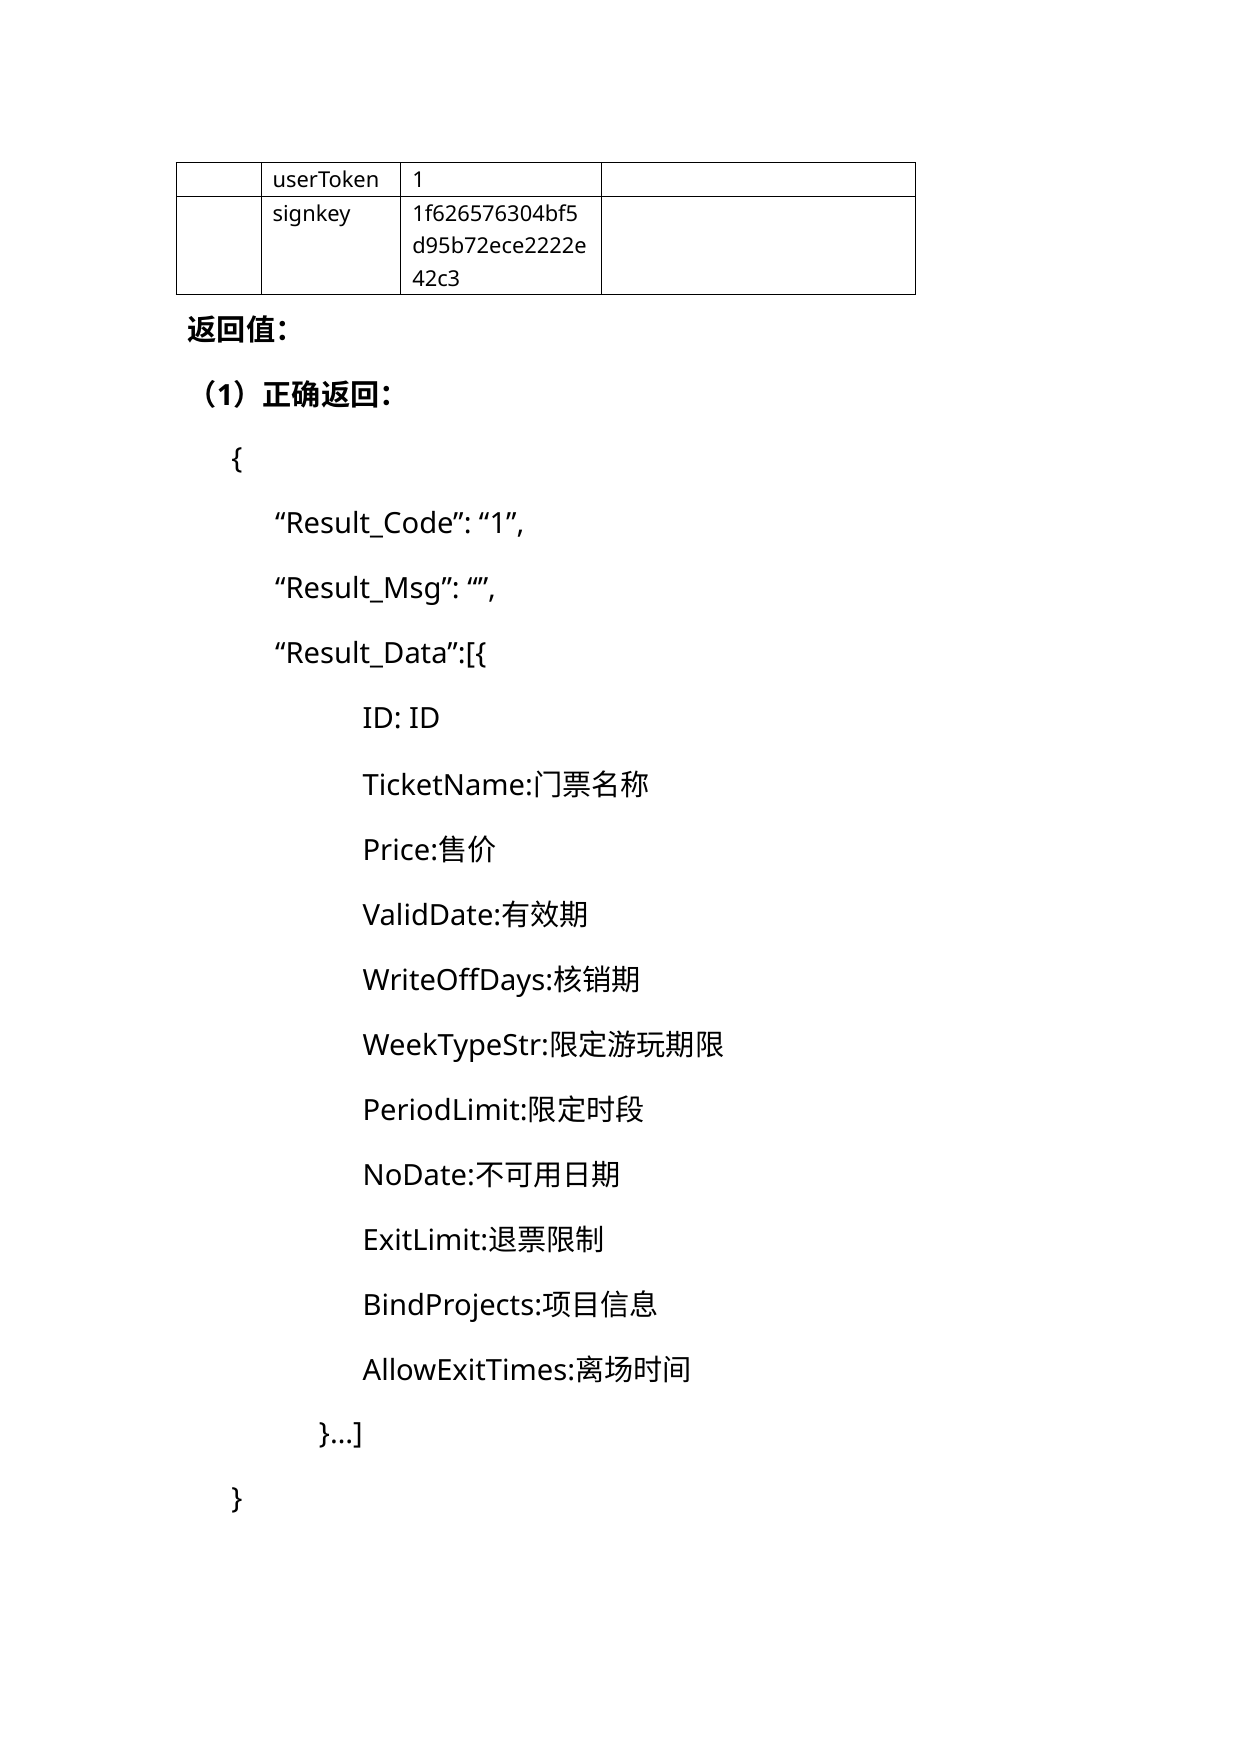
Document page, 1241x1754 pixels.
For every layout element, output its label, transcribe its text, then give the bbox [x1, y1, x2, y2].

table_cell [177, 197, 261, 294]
text “Result_Code”: “1”, [231, 490, 1053, 555]
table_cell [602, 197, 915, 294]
text WeekTypeStr:限定游玩期限 [319, 1010, 1053, 1075]
text “Result_Data”:[{ [231, 620, 1053, 685]
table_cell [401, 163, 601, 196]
text NoDate:不可用日期 [319, 1140, 1053, 1205]
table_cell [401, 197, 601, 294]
text “Result_Msg”: “”, [231, 555, 1053, 620]
text PeriodLimit:限定时段 [319, 1075, 1053, 1140]
text ValidDate:有效期 [319, 880, 1053, 945]
text ID: ID [319, 685, 1053, 750]
text WriteOffDays:核销期 [319, 945, 1053, 1010]
text { [231, 425, 1053, 490]
text 返回值： [187, 295, 1053, 360]
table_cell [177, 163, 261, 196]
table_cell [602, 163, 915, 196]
text （1）正确返回： [187, 360, 1053, 425]
text BindProjects:项目信息 [319, 1270, 1053, 1335]
text }…] [275, 1400, 1053, 1465]
text } [231, 1465, 1053, 1530]
text ExitLimit:退票限制 [319, 1205, 1053, 1270]
text TicketName:门票名称 [319, 750, 1053, 815]
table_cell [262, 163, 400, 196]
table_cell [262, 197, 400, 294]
text AllowExitTimes:离场时间 [319, 1335, 1053, 1400]
text Price:售价 [319, 815, 1053, 880]
